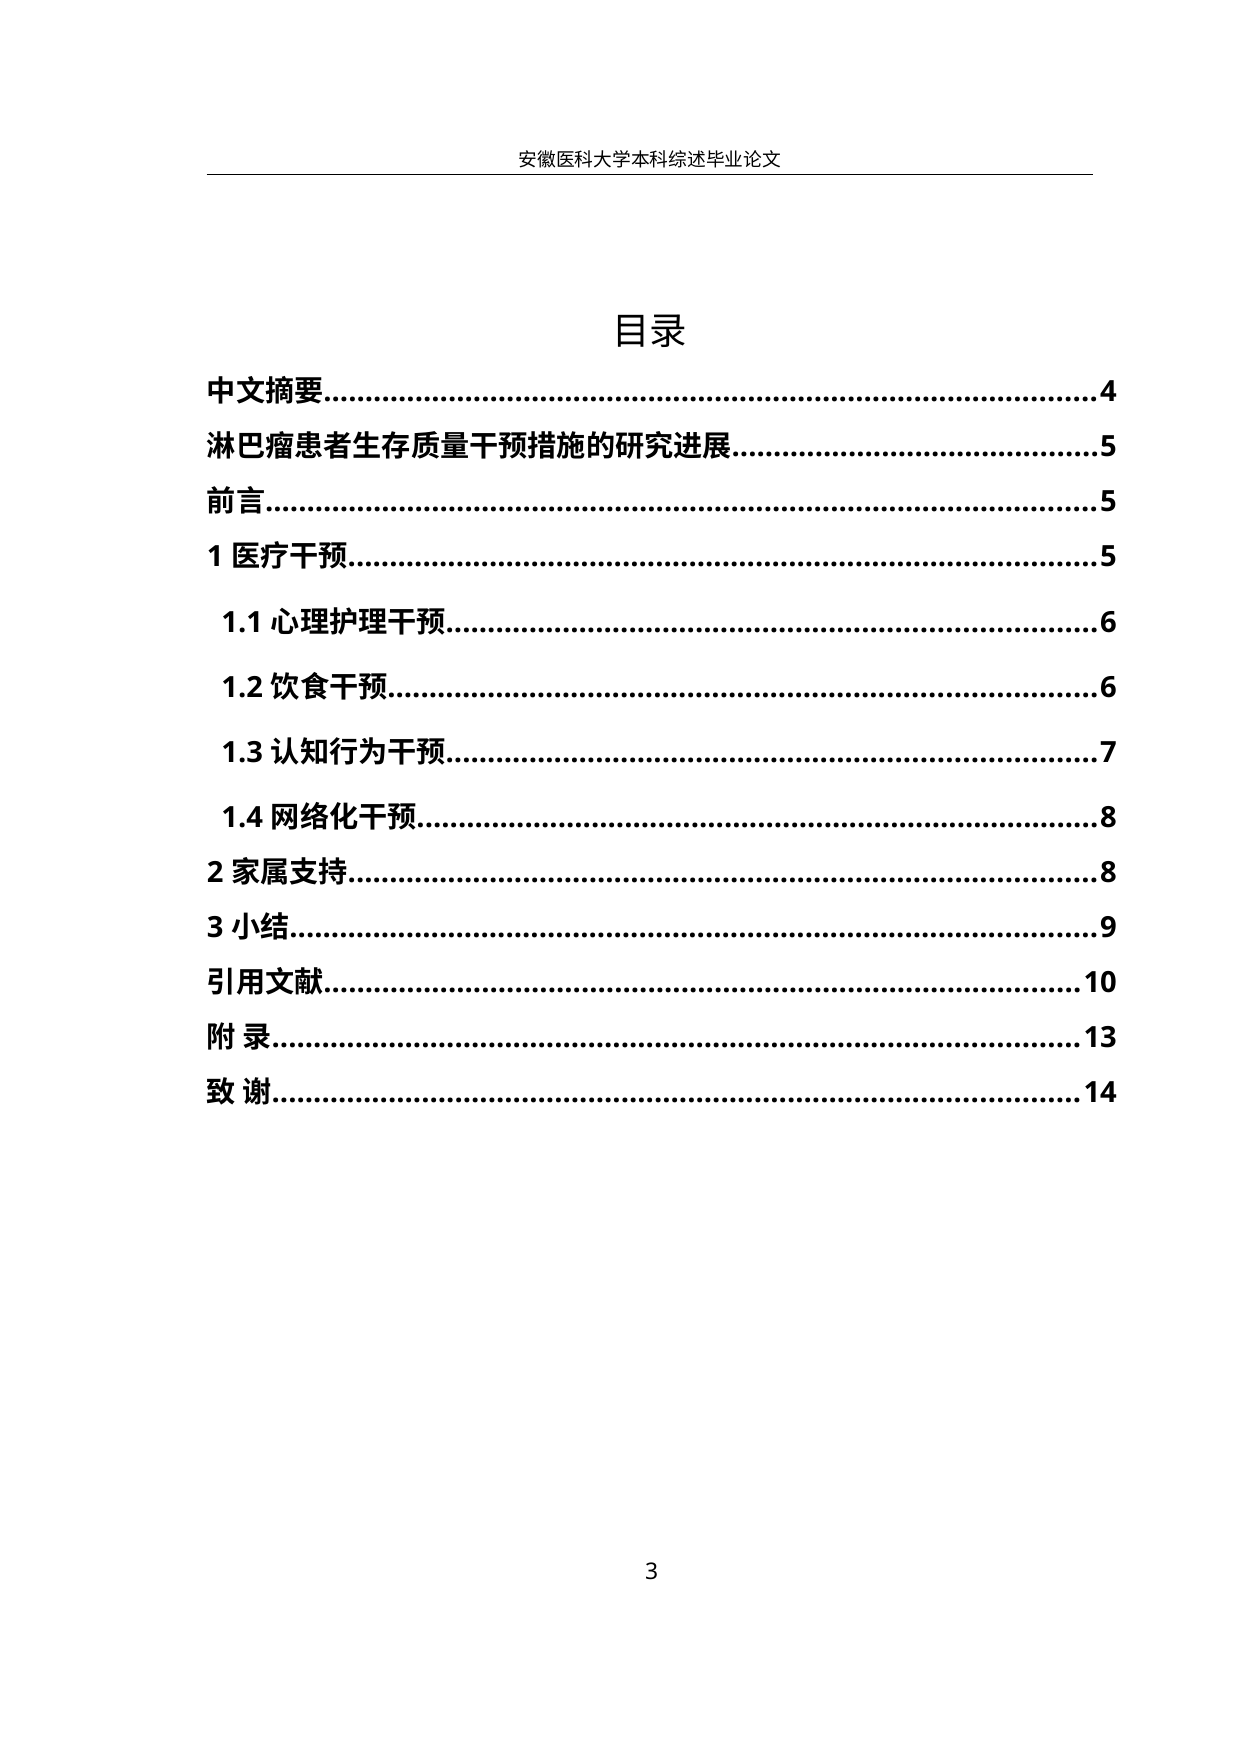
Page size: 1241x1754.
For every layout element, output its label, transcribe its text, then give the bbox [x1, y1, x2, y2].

text 目录 [182, 301, 1117, 355]
